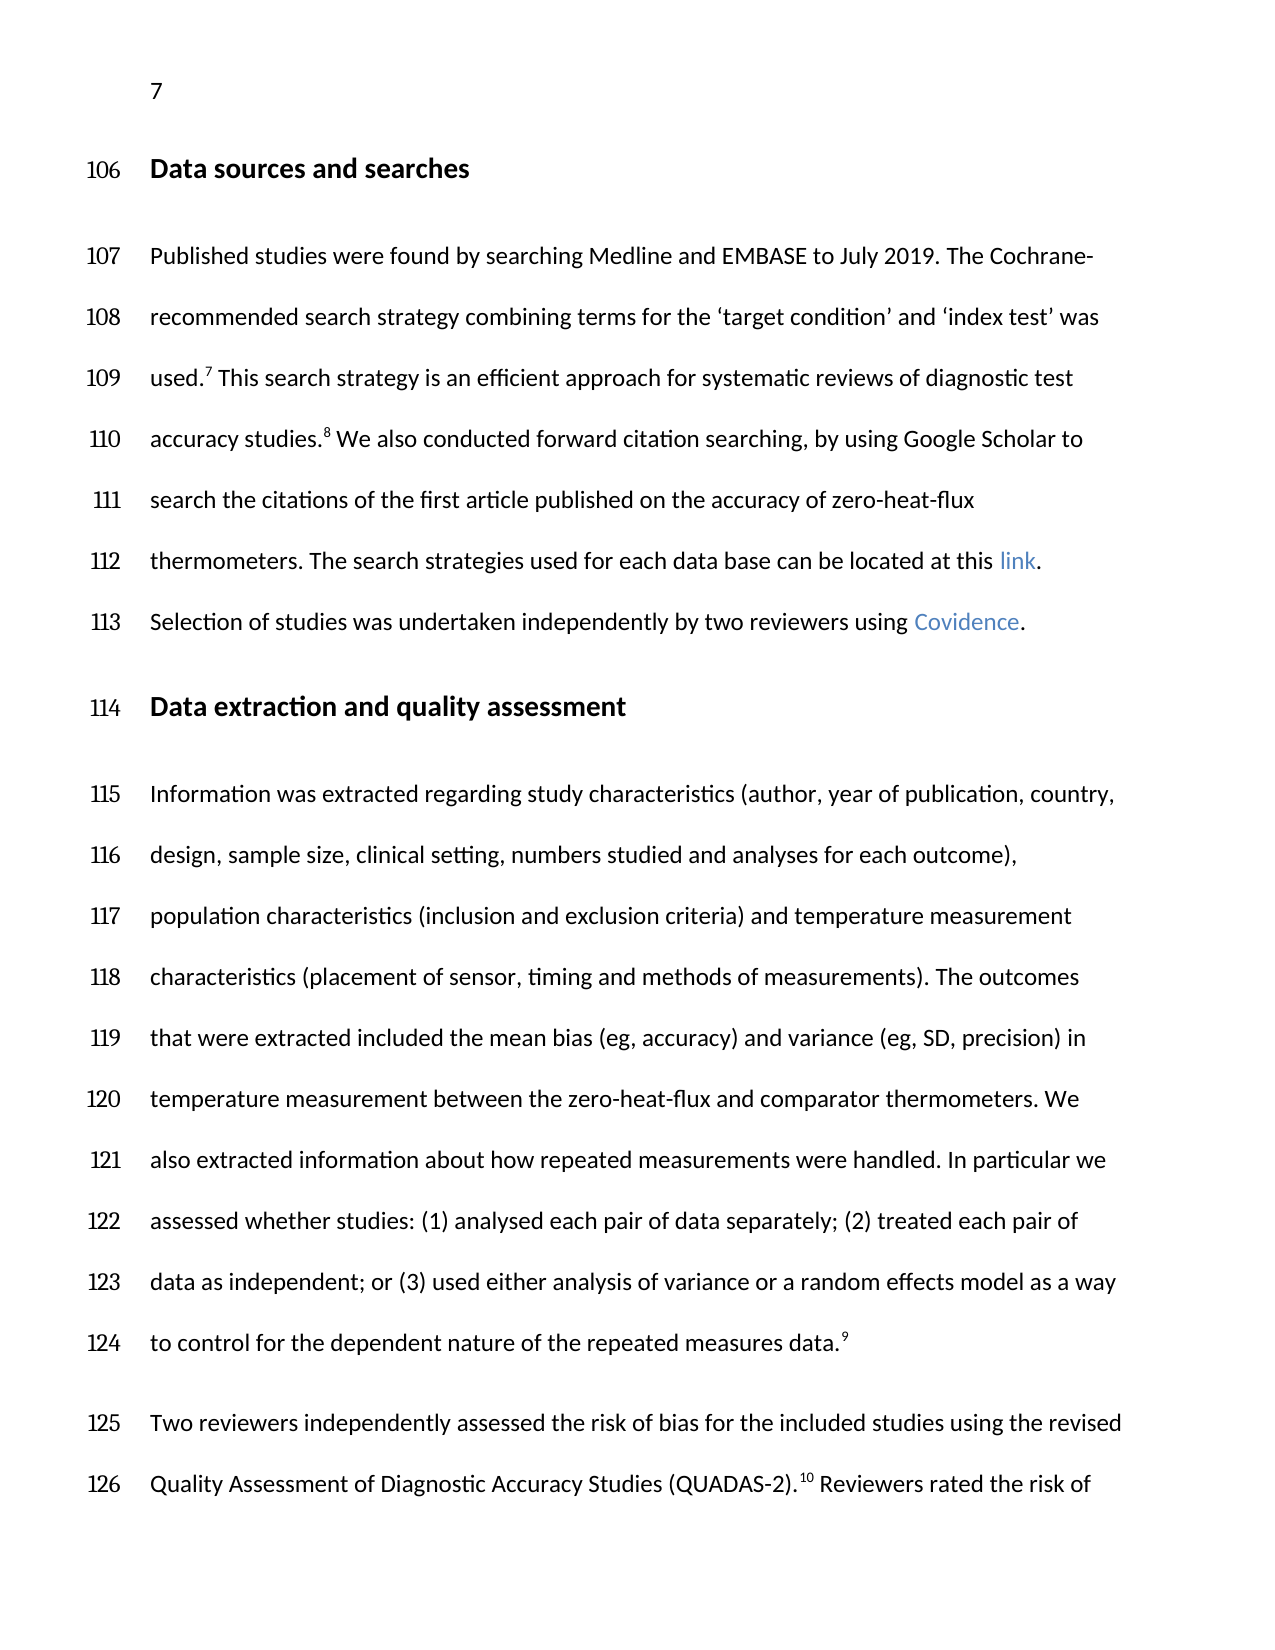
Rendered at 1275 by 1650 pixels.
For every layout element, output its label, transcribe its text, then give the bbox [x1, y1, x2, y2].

subtitle Data extraction and quality assessment [150, 688, 1125, 724]
subtitle Data sources and searches [150, 150, 1125, 186]
text Information was extracted regarding study characteristics (author, year of publication, country, design, sample size, clinical setting, numbers studied and analyses for each outcome), population characteristics (inclusion and exclusion criteria) and temperature measurement characteristics (placement of sensor, timing and methods of measurements). The outcomes that were extracted included the mean bias (eg, accuracy) and variance (eg, SD, precision) in temperature measurement between the zero-heat-flux and comparator thermometers. We also extracted information about how repeated measurements were handled. In particular we assessed whether studies: (1) analysed each pair of data separately; (2) treated each pair of data as independent; or (3) used either analysis of variance or a random effects model as a way to control for the dependent nature of the repeated measures data.9 [150, 778, 1125, 1358]
text Published studies were found by searching Medline and EMBASE to July 2019. The Cochrane-recommended search strategy combining terms for the ‘target condition’ and ‘index test’ was used.7 This search strategy is an efficient approach for systematic reviews of diagnostic test accuracy studies.8 We also conducted forward citation searching, by using Google Scholar to search the citations of the first article published on the accuracy of zero-heat-flux thermometers. The search strategies used for each data base can be located at this link. Selection of studies was undertaken independently by two reviewers using Covidence. [150, 240, 1125, 637]
